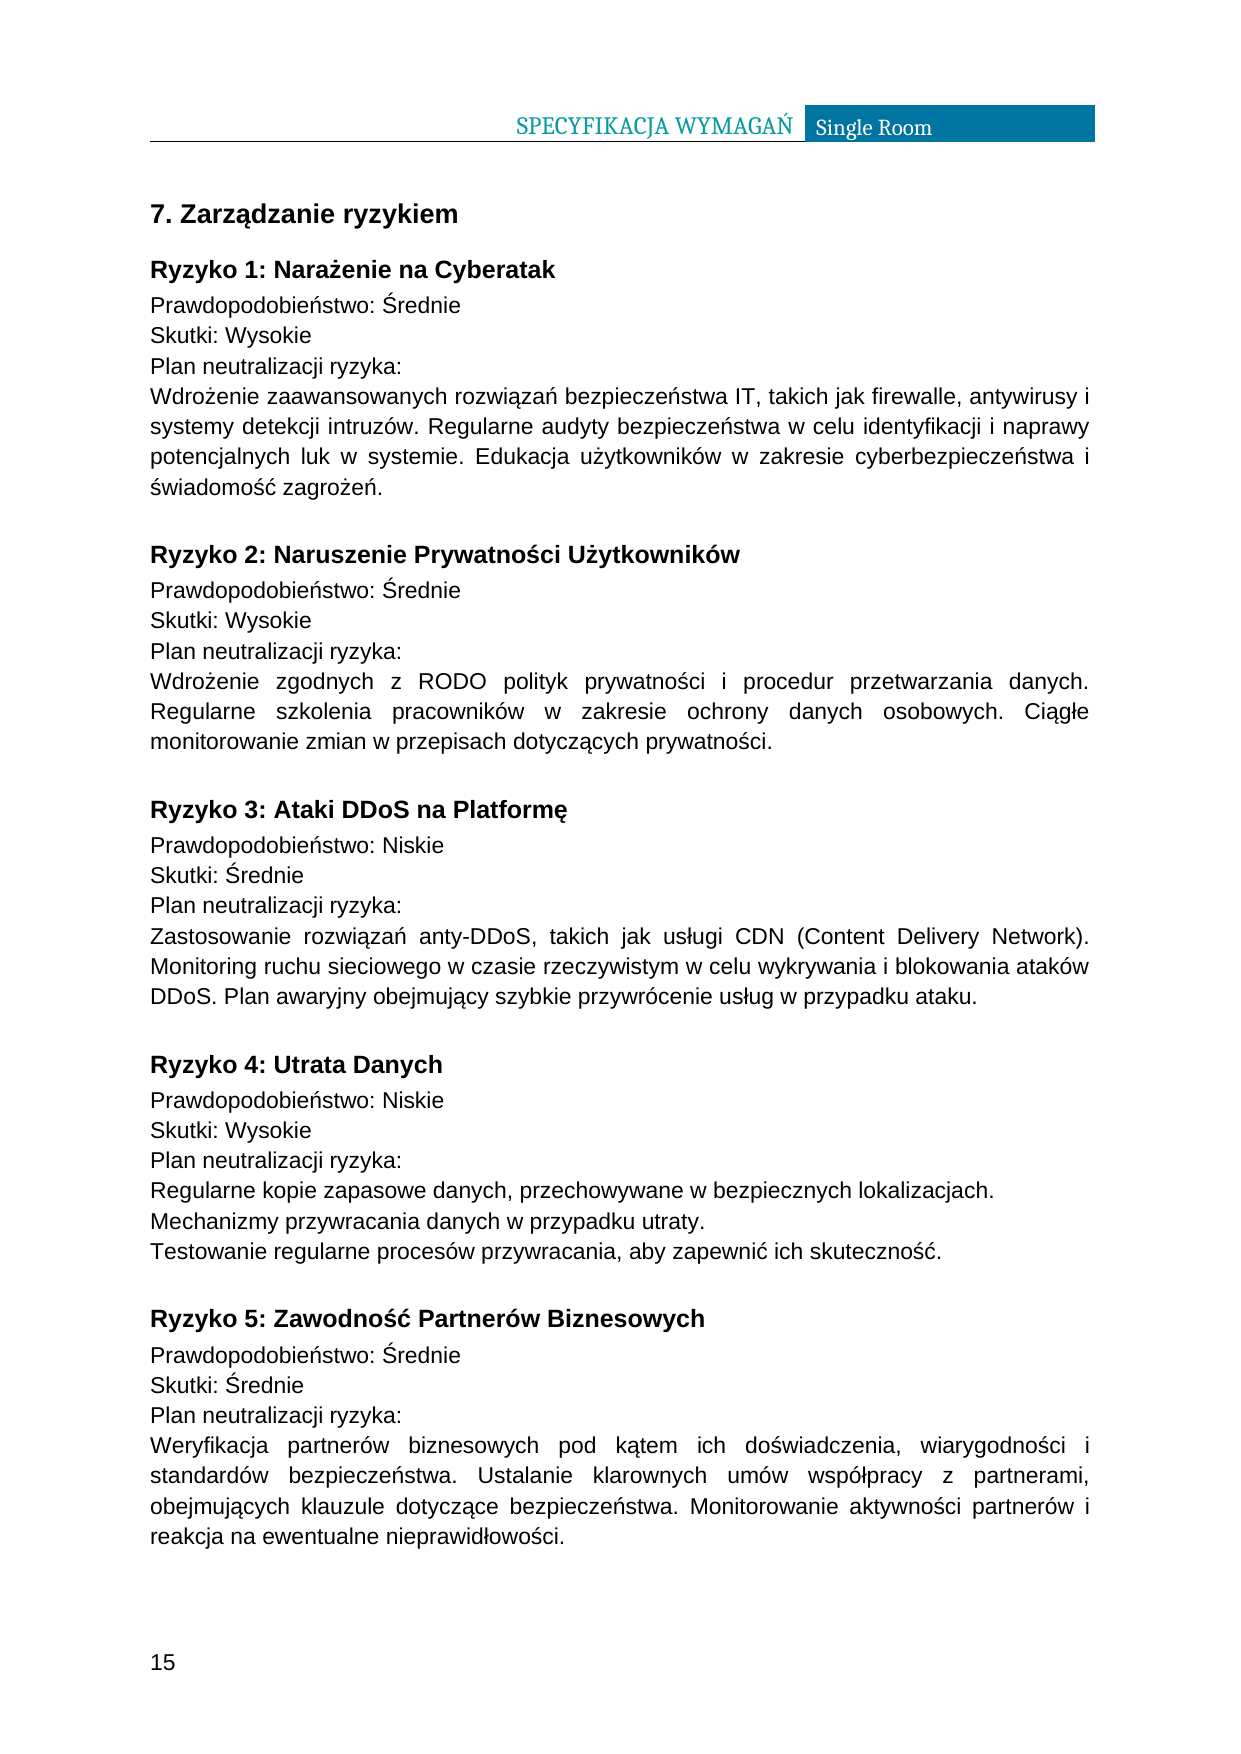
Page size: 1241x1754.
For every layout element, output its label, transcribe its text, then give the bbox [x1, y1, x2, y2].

text Weryfikacja partnerów biznesowych pod kątem ich doświadczenia, wiarygodności i standardów bezpieczeństwa. Ustalanie klarownych umów współpracy z partnerami, obejmujących klauzule dotyczące bezpieczeństwa. Monitorowanie aktywności partnerów i reakcja na ewentualne nieprawidłowości. [150, 1432, 1090, 1549]
subtitle 7. Zarządzanie ryzykiem [150, 198, 1088, 229]
text Regularne kopie zapasowe danych, przechowywane w bezpiecznych lokalizacjach. [150, 1177, 1090, 1204]
text Skutki: Średnie [150, 862, 1090, 888]
subtitle Ryzyko 3: Ataki DDoS na Platformę [150, 795, 1090, 824]
text Plan neutralizacji ryzyka: [150, 892, 1090, 919]
text Skutki: Średnie [150, 1372, 1090, 1398]
subtitle Ryzyko 5: Zawodność Partnerów Biznesowych [150, 1304, 1090, 1333]
text Prawdopodobieństwo: Niskie [150, 832, 1090, 858]
text Testowanie regularne procesów przywracania, aby zapewnić ich skuteczność. [150, 1238, 1090, 1264]
subtitle Ryzyko 4: Utrata Danych [150, 1050, 1090, 1078]
text Skutki: Wysokie [150, 322, 1090, 349]
text Zastosowanie rozwiązań anty-DDoS, takich jak usługi CDN (Content Delivery Network). Monitoring ruchu sieciowego w czasie rzeczywistym w celu wykrywania i blokowania ataków DDoS. Plan awaryjny obejmujący szybkie przywrócenie usług w przypadku ataku. [150, 923, 1090, 1009]
text Skutki: Wysokie [150, 607, 1090, 634]
text Plan neutralizacji ryzyka: [150, 353, 1090, 379]
subtitle Ryzyko 1: Narażenie na Cyberatak [150, 255, 1090, 284]
text Plan neutralizacji ryzyka: [150, 1402, 1090, 1428]
text Wdrożenie zaawansowanych rozwiązań bezpieczeństwa IT, takich jak firewalle, antywirusy i systemy detekcji intruzów. Regularne audyty bezpieczeństwa w celu identyfikacji i naprawy potencjalnych luk w systemie. Edukacja użytkowników w zakresie cyberbezpieczeństwa i świadomość zagrożeń. [150, 383, 1090, 500]
subtitle Ryzyko 2: Naruszenie Prywatności Użytkowników [150, 540, 1090, 569]
text Prawdopodobieństwo: Średnie [150, 1342, 1090, 1368]
text Plan neutralizacji ryzyka: [150, 1147, 1090, 1173]
text Prawdopodobieństwo: Średnie [150, 292, 1090, 318]
text Wdrożenie zgodnych z RODO polityk prywatności i procedur przetwarzania danych. Regularne szkolenia pracowników w zakresie ochrony danych osobowych. Ciągłe monitorowanie zmian w przepisach dotyczących prywatności. [150, 668, 1090, 754]
text Plan neutralizacji ryzyka: [150, 638, 1090, 664]
text Prawdopodobieństwo: Niskie [150, 1087, 1090, 1113]
text Prawdopodobieństwo: Średnie [150, 577, 1090, 603]
text Mechanizmy przywracania danych w przypadku utraty. [150, 1208, 1090, 1234]
text Skutki: Wysokie [150, 1117, 1090, 1143]
